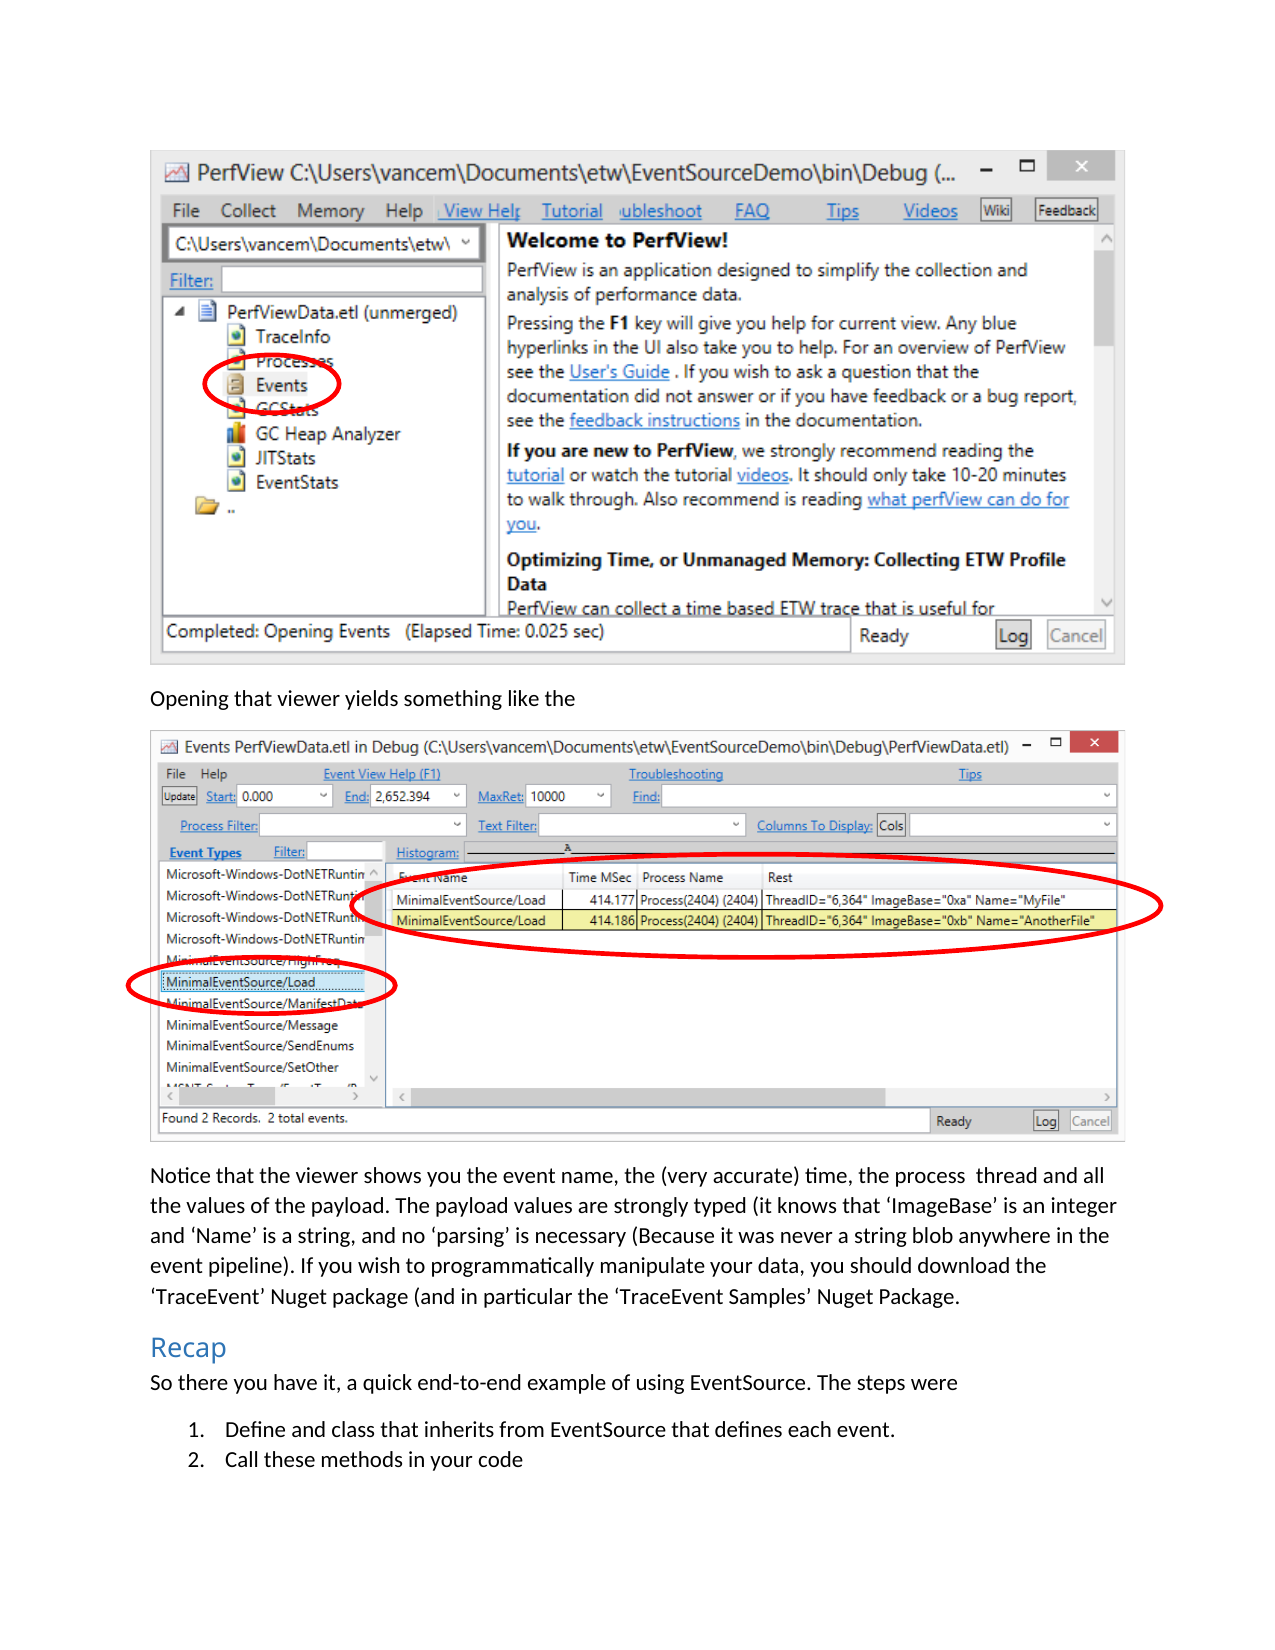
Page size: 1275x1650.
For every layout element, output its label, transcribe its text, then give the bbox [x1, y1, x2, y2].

picture [150, 960, 392, 1011]
list Define and class that inherits from EventSource that defines each event. [187, 1415, 1125, 1443]
picture [150, 150, 1125, 665]
text So there you have it, a quick end-to-end example of using EventSource. The steps were [150, 1368, 1125, 1396]
subtitle Recap [150, 1329, 1125, 1366]
list Call these methods in your code [187, 1446, 1125, 1473]
text Opening that viewer yields something like the [150, 684, 1125, 712]
picture [150, 730, 1125, 1142]
picture [355, 857, 1125, 955]
text Notice that the viewer shows you the event name, the (very accurate) time, the process thread and all the values of the payload. The payload values are strongly typed (it knows that ‘ImageBase’ is an integer and ‘Name’ is a string, and no ‘parsing’ is necessary (Because it was never a string blob anywhere in the event pipeline). If you wish to programmatically manipulate your data, you should download the ‘TraceEvent’ Nuget package (and in particular the ‘TraceEvent Samples’ Nuget Package. [150, 1161, 1125, 1310]
